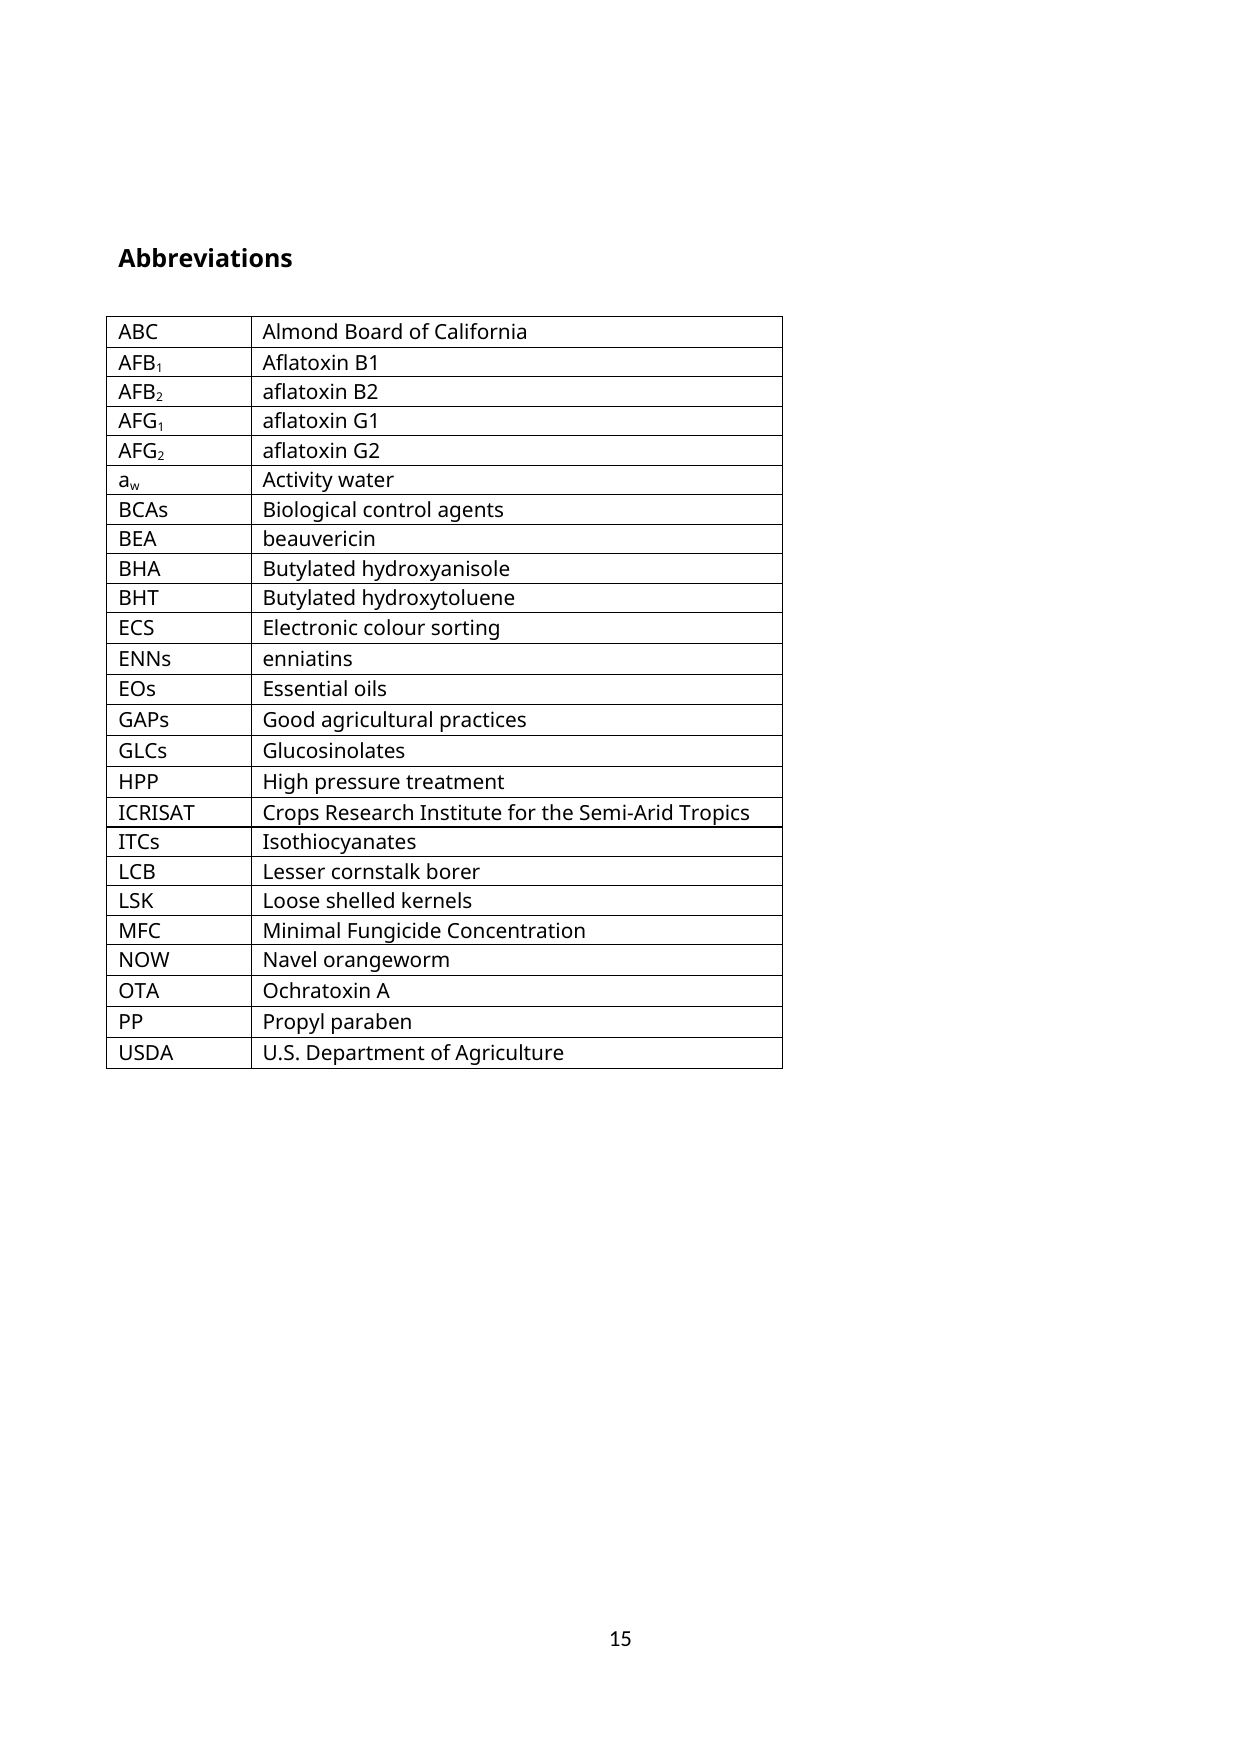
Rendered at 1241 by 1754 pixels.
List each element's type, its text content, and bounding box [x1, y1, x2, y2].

table_cell BHT [107, 584, 251, 612]
table_cell HPP [107, 767, 251, 797]
table_cell Propyl paraben [252, 1007, 782, 1037]
table_cell Butylated hydroxytoluene [252, 584, 782, 612]
table_cell AFB2 [107, 377, 251, 406]
table_cell LCB [107, 857, 251, 885]
table_cell Ochratoxin A [252, 976, 782, 1006]
table_cell U.S. Department of Agriculture [252, 1038, 782, 1068]
table_cell Essential oils [252, 675, 782, 704]
subtitle Abbreviations [118, 241, 1122, 275]
table_cell aflatoxin G2 [252, 436, 782, 464]
table_cell Activity water [252, 466, 782, 494]
table_cell High pressure treatment [252, 767, 782, 797]
table_cell Aflatoxin B1 [252, 348, 782, 376]
table_cell BHA [107, 554, 251, 582]
table_cell Glucosinolates [252, 736, 782, 766]
table_cell BCAs [107, 495, 251, 523]
table_cell aflatoxin B2 [252, 377, 782, 406]
table_cell ITCs [107, 828, 251, 856]
table_cell EOs [107, 675, 251, 704]
table_cell Biological control agents [252, 495, 782, 523]
table_cell Isothiocyanates [252, 828, 782, 856]
table_cell beauvericin [252, 525, 782, 553]
table_cell AFB1 [107, 348, 251, 376]
table_cell aflatoxin G1 [252, 407, 782, 435]
table_cell Navel orangeworm [252, 945, 782, 975]
table_cell Lesser cornstalk borer [252, 857, 782, 885]
table_cell aw [107, 466, 251, 494]
table_cell USDA [107, 1038, 251, 1068]
table_cell PP [107, 1007, 251, 1037]
table_cell GAPs [107, 705, 251, 735]
table_cell NOW [107, 945, 251, 975]
table_cell Butylated hydroxyanisole [252, 554, 782, 582]
table_cell ENNs [107, 644, 251, 673]
table_cell AFG1 [107, 407, 251, 435]
table_cell Loose shelled kernels [252, 886, 782, 915]
table_cell BEA [107, 525, 251, 553]
table_cell MFC [107, 916, 251, 944]
table_header ABC [107, 317, 251, 347]
table_cell Electronic colour sorting [252, 613, 782, 643]
table_cell Good agricultural practices [252, 705, 782, 735]
table_cell enniatins [252, 644, 782, 673]
table_cell LSK [107, 886, 251, 915]
table_cell Minimal Fungicide Concentration [252, 916, 782, 944]
table_cell GLCs [107, 736, 251, 766]
table_cell ECS [107, 613, 251, 643]
table_header Almond Board of California [252, 317, 782, 347]
table_cell OTA [107, 976, 251, 1006]
table_cell ICRISAT [107, 798, 251, 826]
table_cell Crops Research Institute for the Semi-Arid Tropics [252, 798, 782, 826]
table_cell AFG2 [107, 436, 251, 464]
